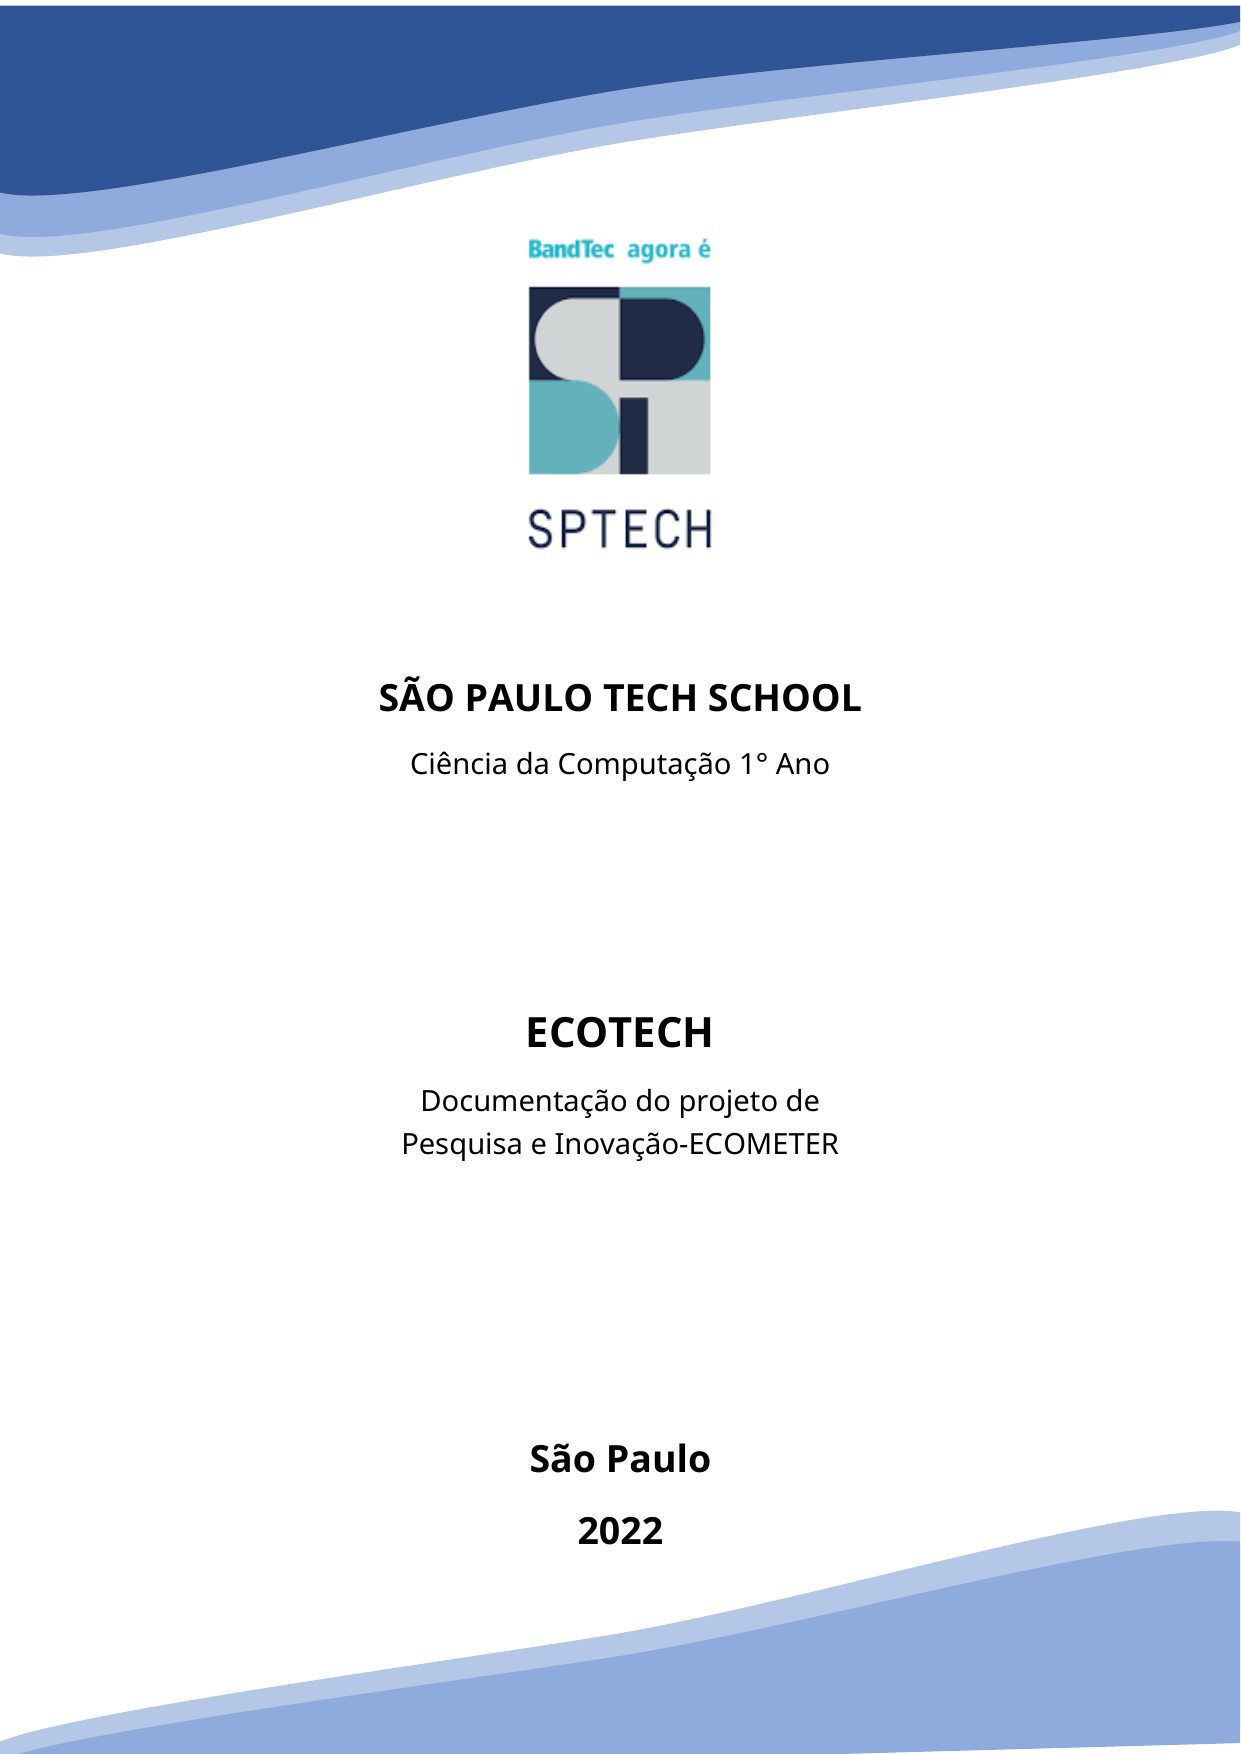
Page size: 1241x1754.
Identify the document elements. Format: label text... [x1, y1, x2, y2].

text Pesquisa e Inovação-ECOMETER [112, 1123, 1128, 1163]
text Documentação do projeto de [112, 1080, 1128, 1120]
picture [426, 193, 814, 594]
text SÃO PAULO TECH SCHOOL [112, 671, 1128, 722]
text 2022 [112, 1504, 1128, 1555]
text Ciência da Computação 1° Ano [112, 743, 1128, 783]
text São Paulo [112, 1432, 1128, 1483]
text ECOTECH [112, 1002, 1128, 1059]
